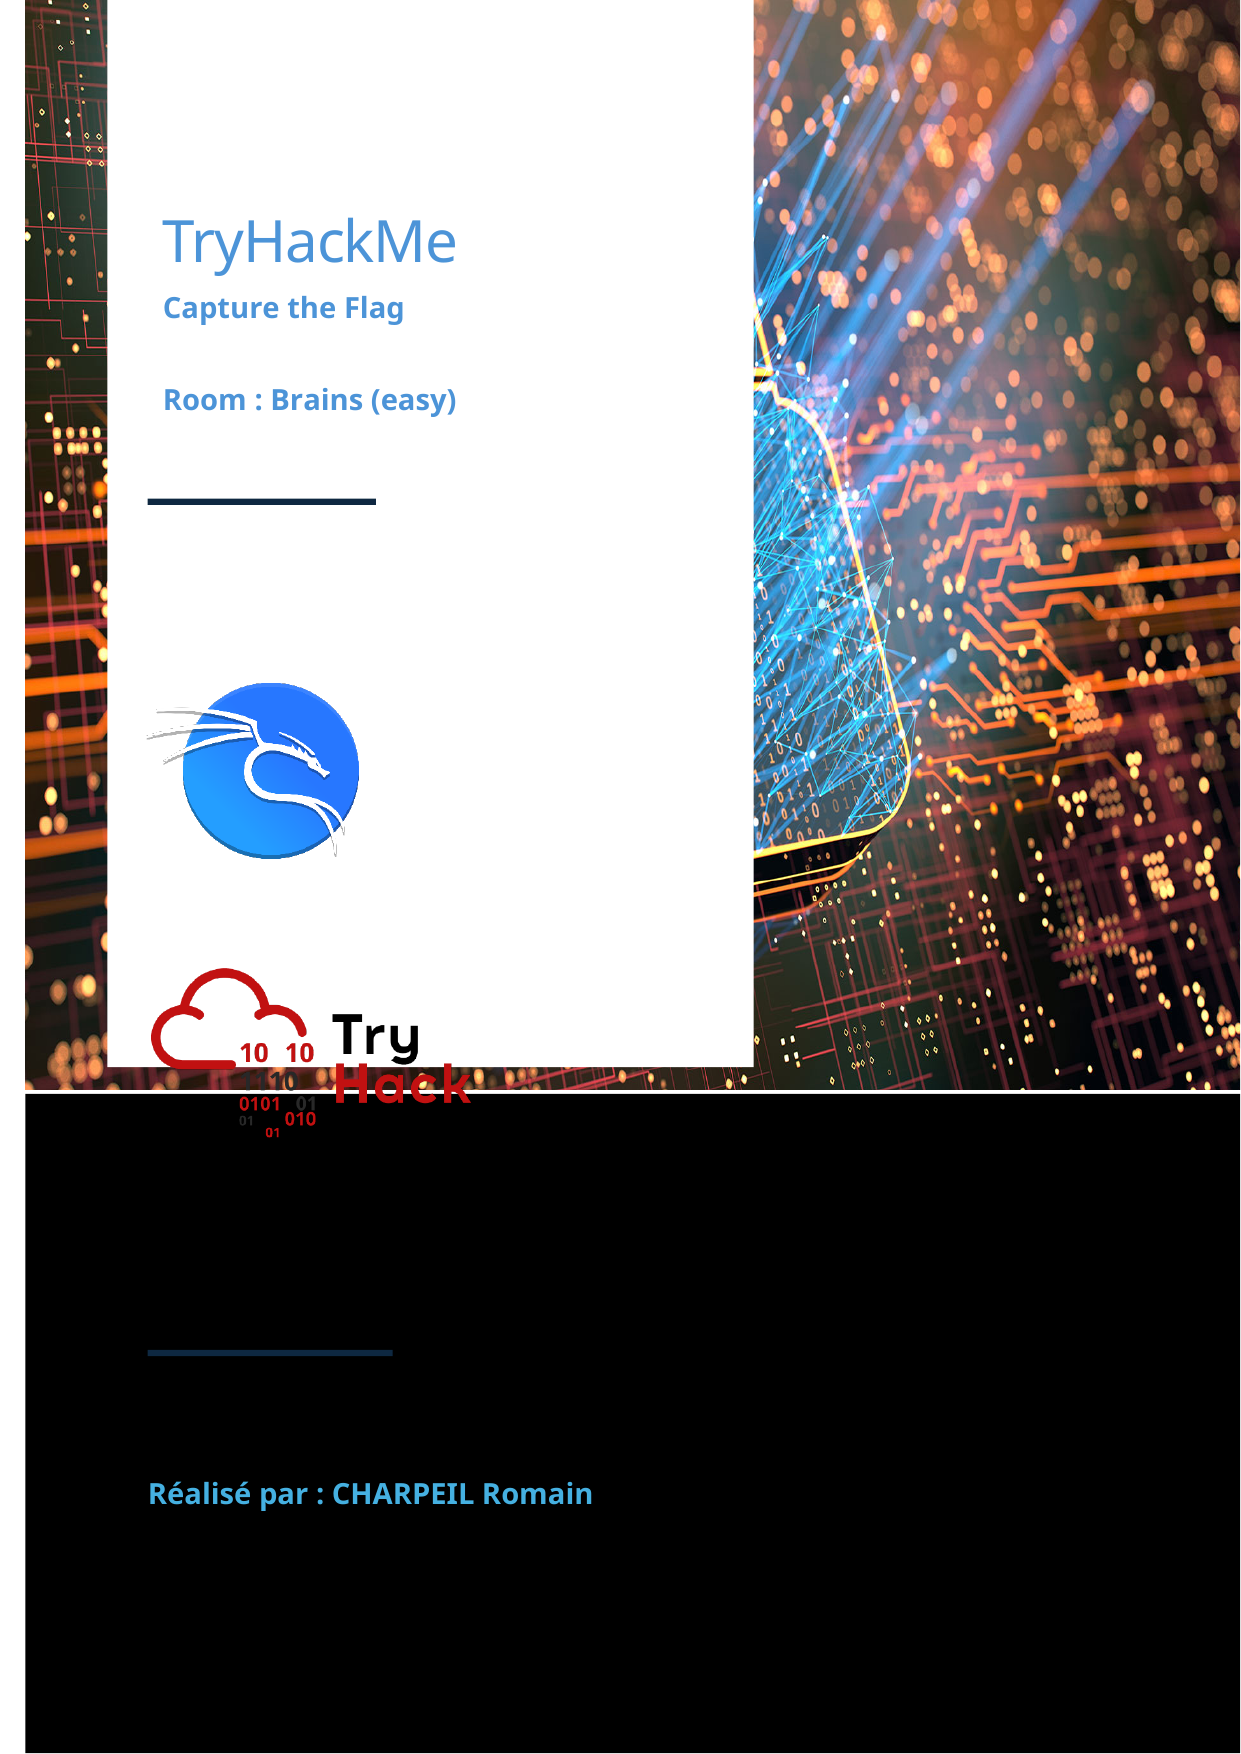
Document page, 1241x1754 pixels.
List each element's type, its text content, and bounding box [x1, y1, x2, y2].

picture [151, 968, 471, 1148]
picture [729, 0, 1241, 1090]
picture [25, 0, 148, 1090]
table_cell Réalisé par : CHARPEIL Romain [148, 1304, 729, 1558]
table_cell [148, 543, 729, 1304]
picture [146, 672, 367, 869]
table_header [148, 193, 729, 543]
